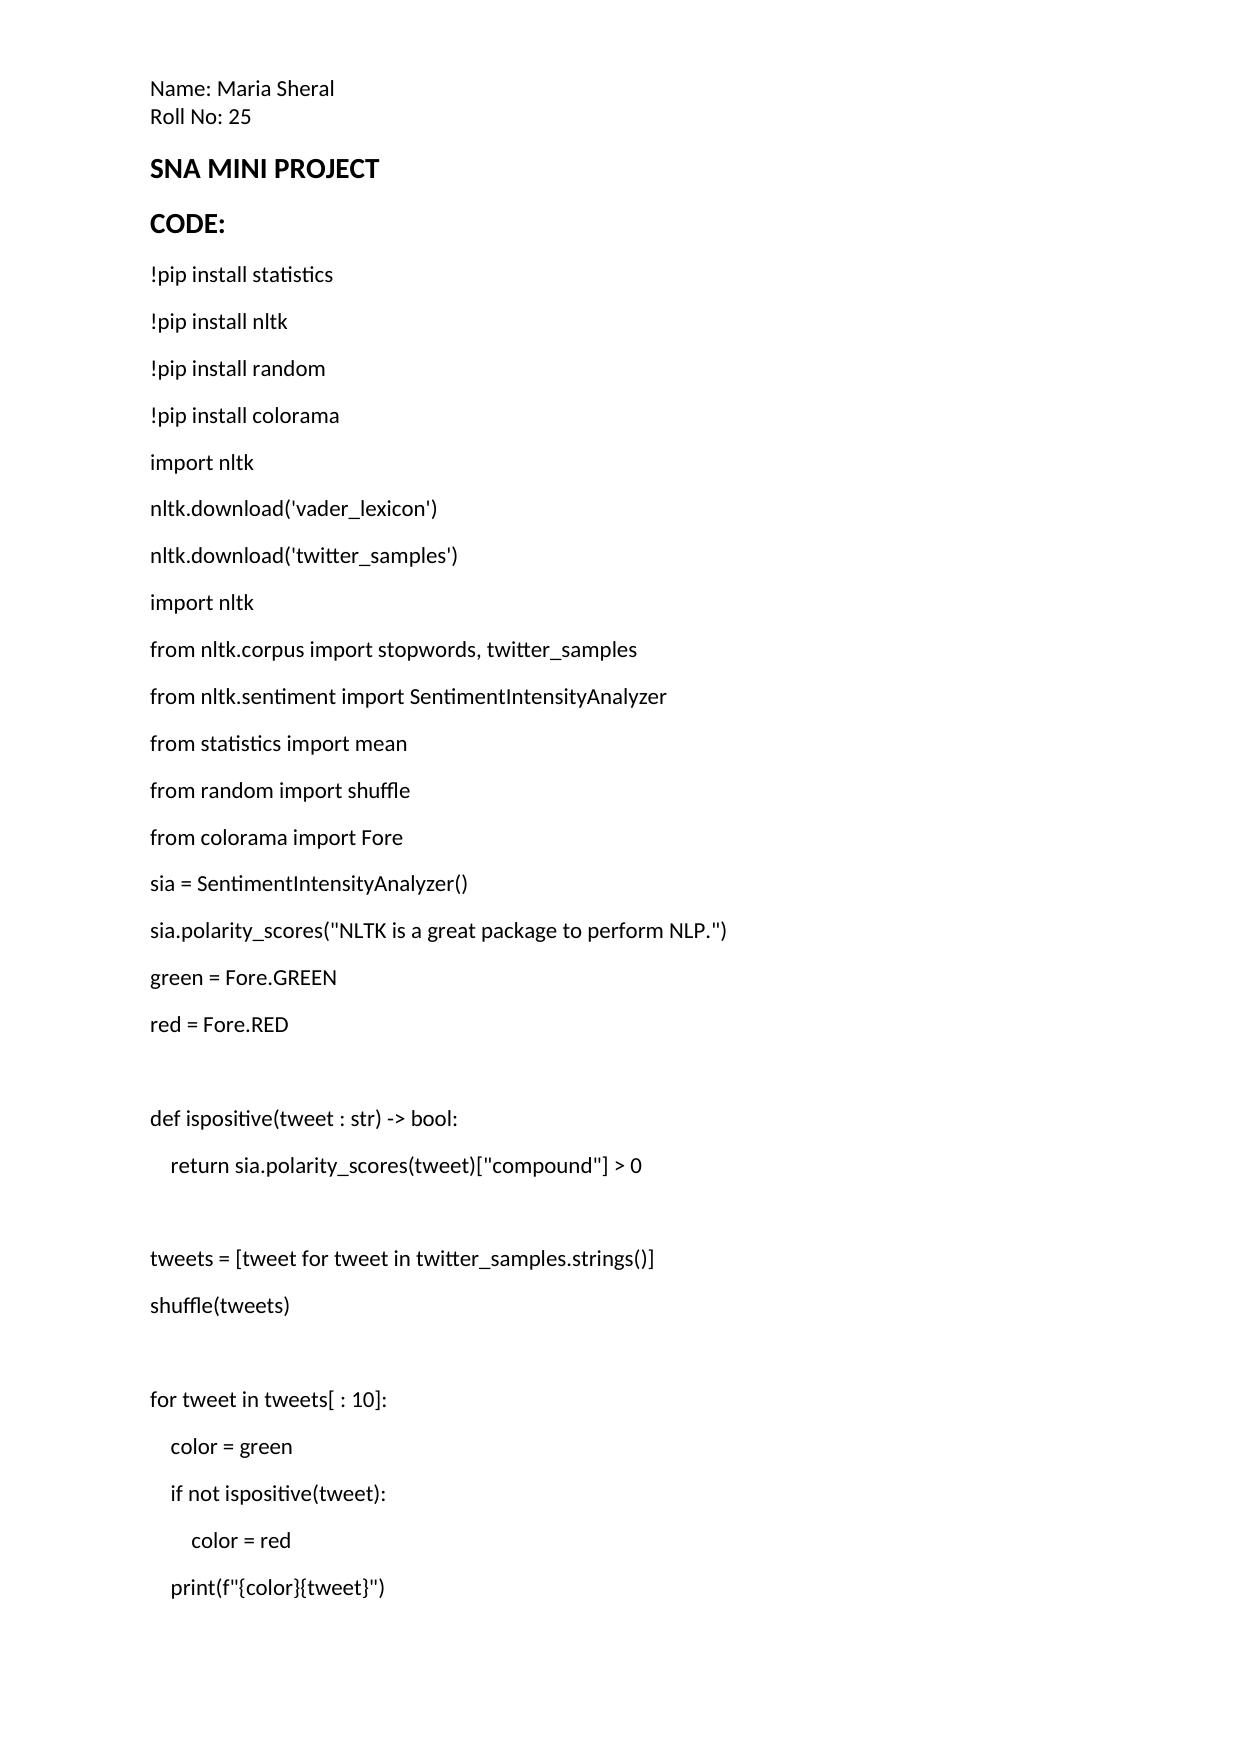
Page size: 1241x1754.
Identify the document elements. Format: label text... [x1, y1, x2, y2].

text from random import shuffle [150, 776, 1090, 804]
text if not ispositive(tweet): [150, 1479, 1090, 1507]
text shuffle(tweets) [150, 1291, 1090, 1319]
text from nltk.sentiment import SentimentIntensityAnalyzer [150, 682, 1090, 710]
text sia = SentimentIntensityAnalyzer() [150, 869, 1090, 898]
text def ispositive(tweet : str) -> bool: [150, 1104, 1090, 1132]
text from nltk.corpus import stopwords, twitter_samples [150, 635, 1090, 663]
text for tweet in tweets[ : 10]: [150, 1385, 1090, 1413]
text from statistics import mean [150, 729, 1090, 757]
text nltk.download('vader_lexicon') [150, 494, 1090, 523]
text color = green [150, 1432, 1090, 1460]
text CODE: [150, 205, 1090, 241]
text !pip install statistics [150, 260, 1090, 288]
text color = red [150, 1526, 1090, 1554]
text import nltk [150, 588, 1090, 616]
text print(f"{color}{tweet}") [150, 1573, 1090, 1601]
text !pip install random [150, 354, 1090, 382]
text return sia.polarity_scores(tweet)["compound"] > 0 [150, 1151, 1090, 1179]
text SNA MINI PROJECT [150, 150, 1090, 186]
text green = Fore.GREEN [150, 963, 1090, 991]
text from colorama import Fore [150, 823, 1090, 851]
text !pip install nltk [150, 307, 1090, 335]
text tweets = [tweet for tweet in twitter_samples.strings()] [150, 1244, 1090, 1273]
text nltk.download('twitter_samples') [150, 541, 1090, 569]
text red = Fore.RED [150, 1010, 1090, 1038]
text !pip install colorama [150, 401, 1090, 429]
text import nltk [150, 448, 1090, 476]
text sia.polarity_scores("NLTK is a great package to perform NLP.") [150, 916, 1090, 944]
